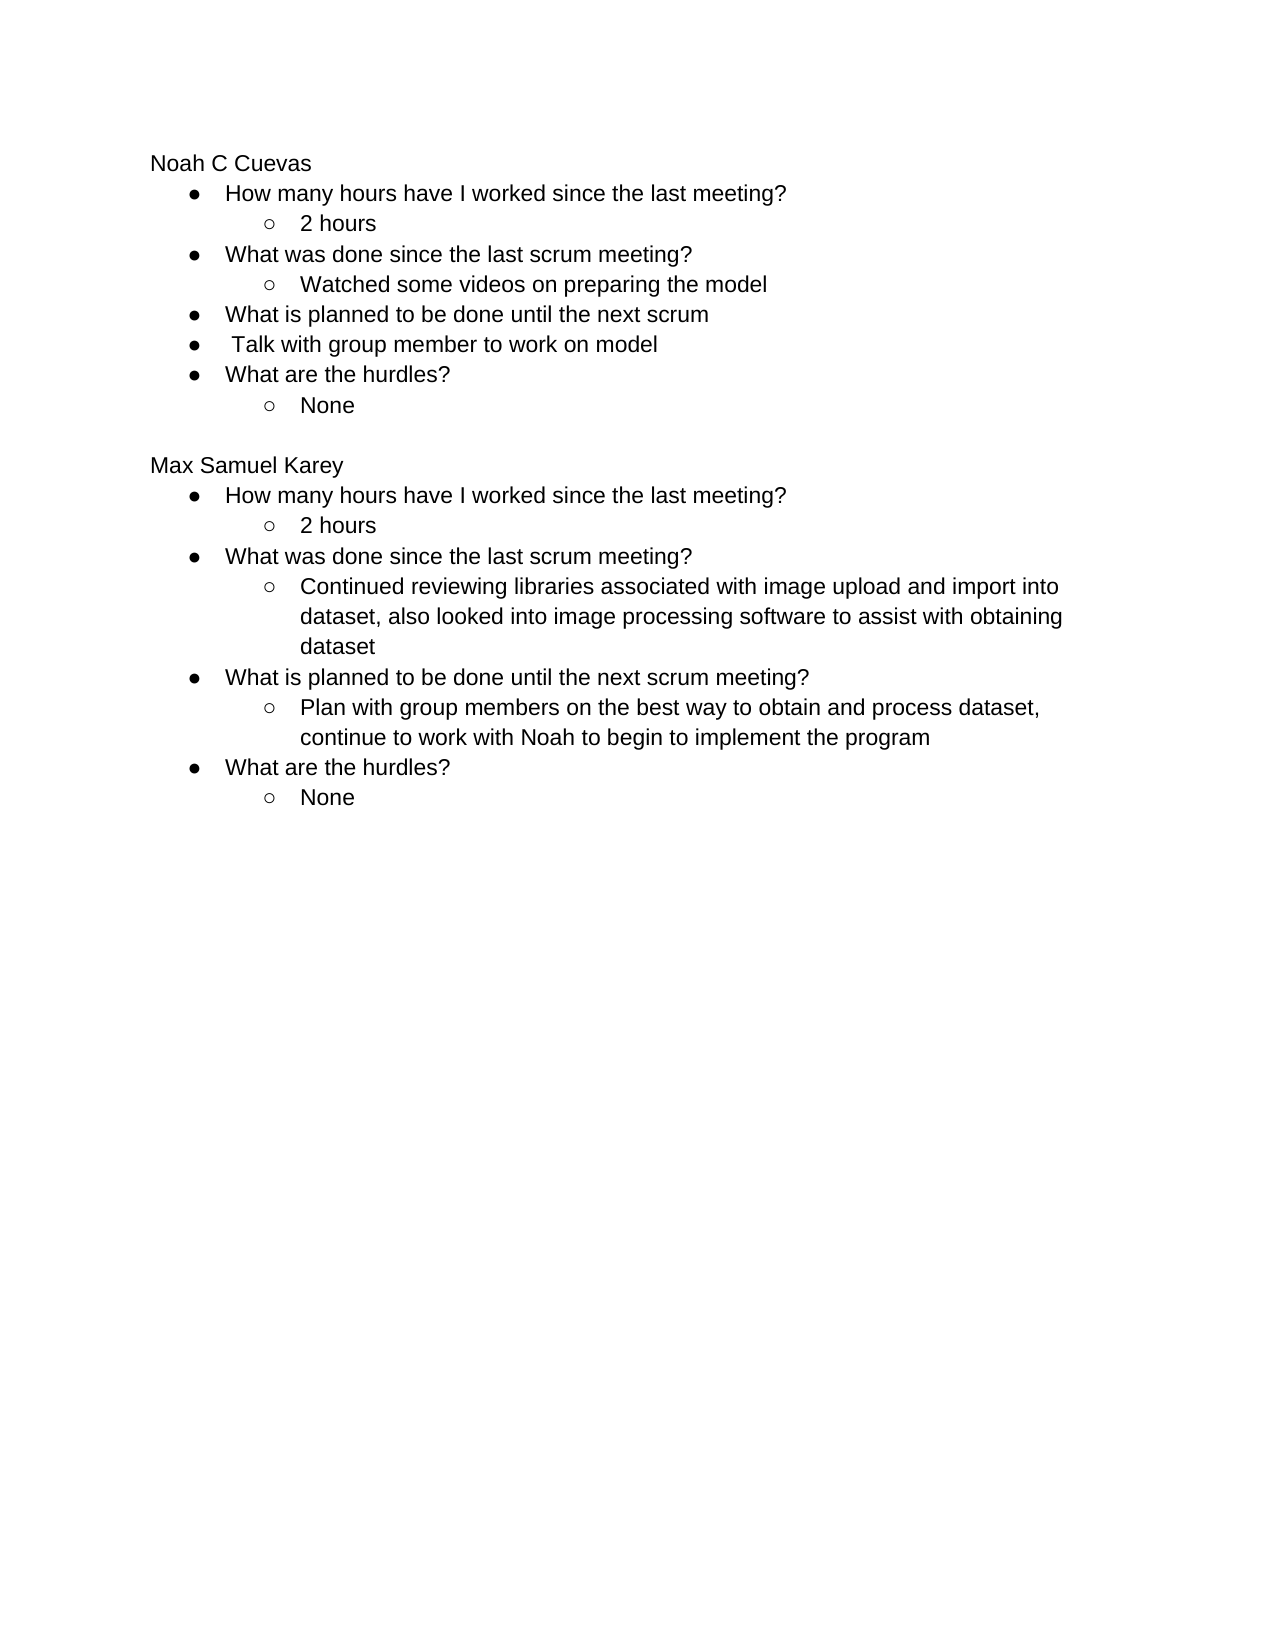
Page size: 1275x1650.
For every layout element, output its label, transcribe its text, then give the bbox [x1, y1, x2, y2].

list Continued reviewing libraries associated with image upload and import into dataset, also looked into image processing software to assist with obtaining dataset [262, 573, 1125, 660]
list What are the hurdles? [187, 361, 1125, 388]
list What are the hurdles? [187, 754, 1125, 781]
list 2 hours [262, 512, 1125, 539]
list Watched some videos on preparing the model [262, 271, 1125, 297]
list None [262, 392, 1125, 418]
list What was done since the last scrum meeting? [187, 543, 1125, 569]
text Noah C Cuevas [150, 150, 1125, 176]
list What is planned to be done until the next scrum [187, 301, 1125, 327]
list How many hours have I worked since the last meeting? [187, 482, 1125, 509]
list None [262, 784, 1125, 811]
list 2 hours [262, 210, 1125, 237]
list What is planned to be done until the next scrum meeting? [187, 663, 1125, 690]
list Talk with group member to work on model [187, 331, 1125, 358]
list How many hours have I worked since the last meeting? [187, 180, 1125, 207]
text Max Samuel Karey [150, 452, 1125, 478]
list Plan with group members on the best way to obtain and process dataset, continue to work with Noah to begin to implement the program [262, 694, 1125, 750]
list What was done since the last scrum meeting? [187, 241, 1125, 267]
